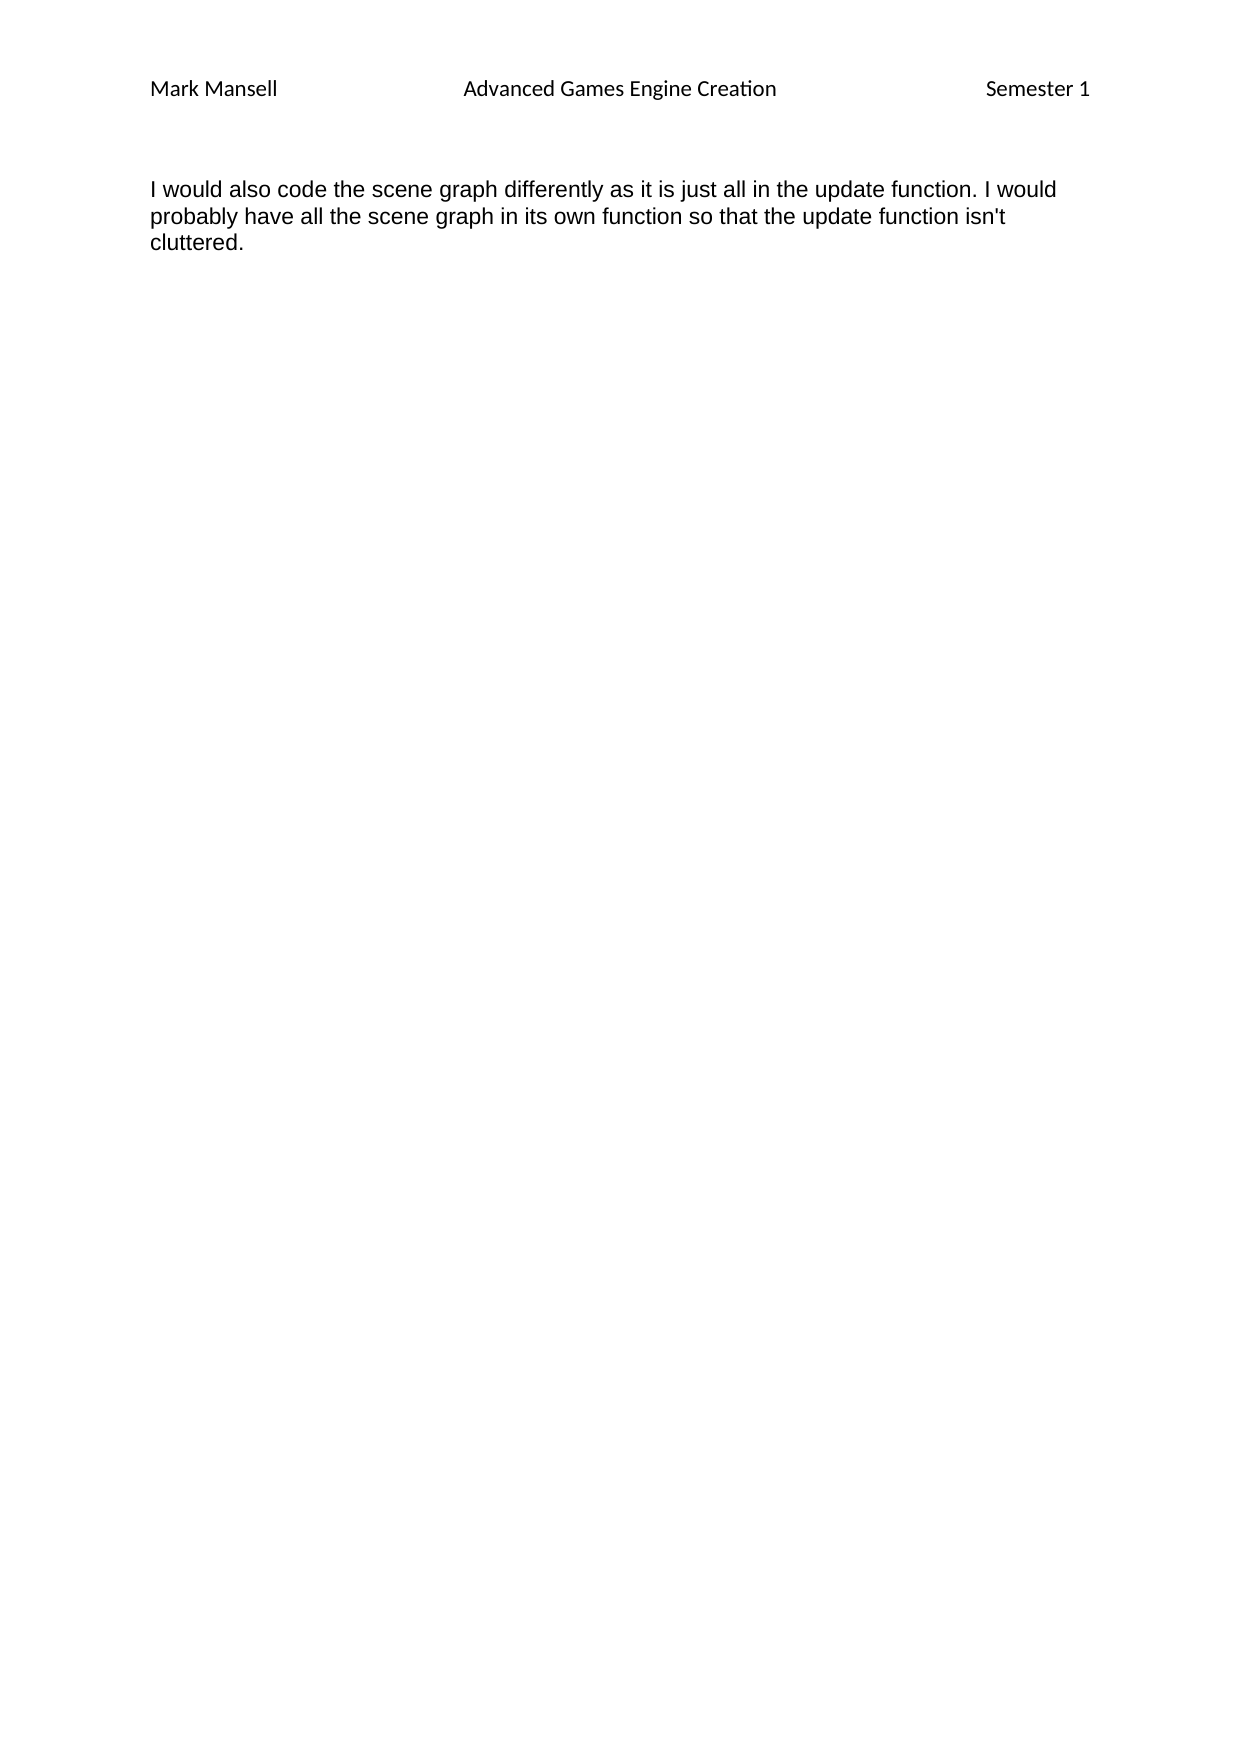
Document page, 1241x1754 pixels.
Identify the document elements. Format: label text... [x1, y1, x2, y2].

text I would also code the scene graph differently as it is just all in the update function. I would probably have all the scene graph in its own function so that the update function isn't cluttered. [150, 176, 1090, 255]
